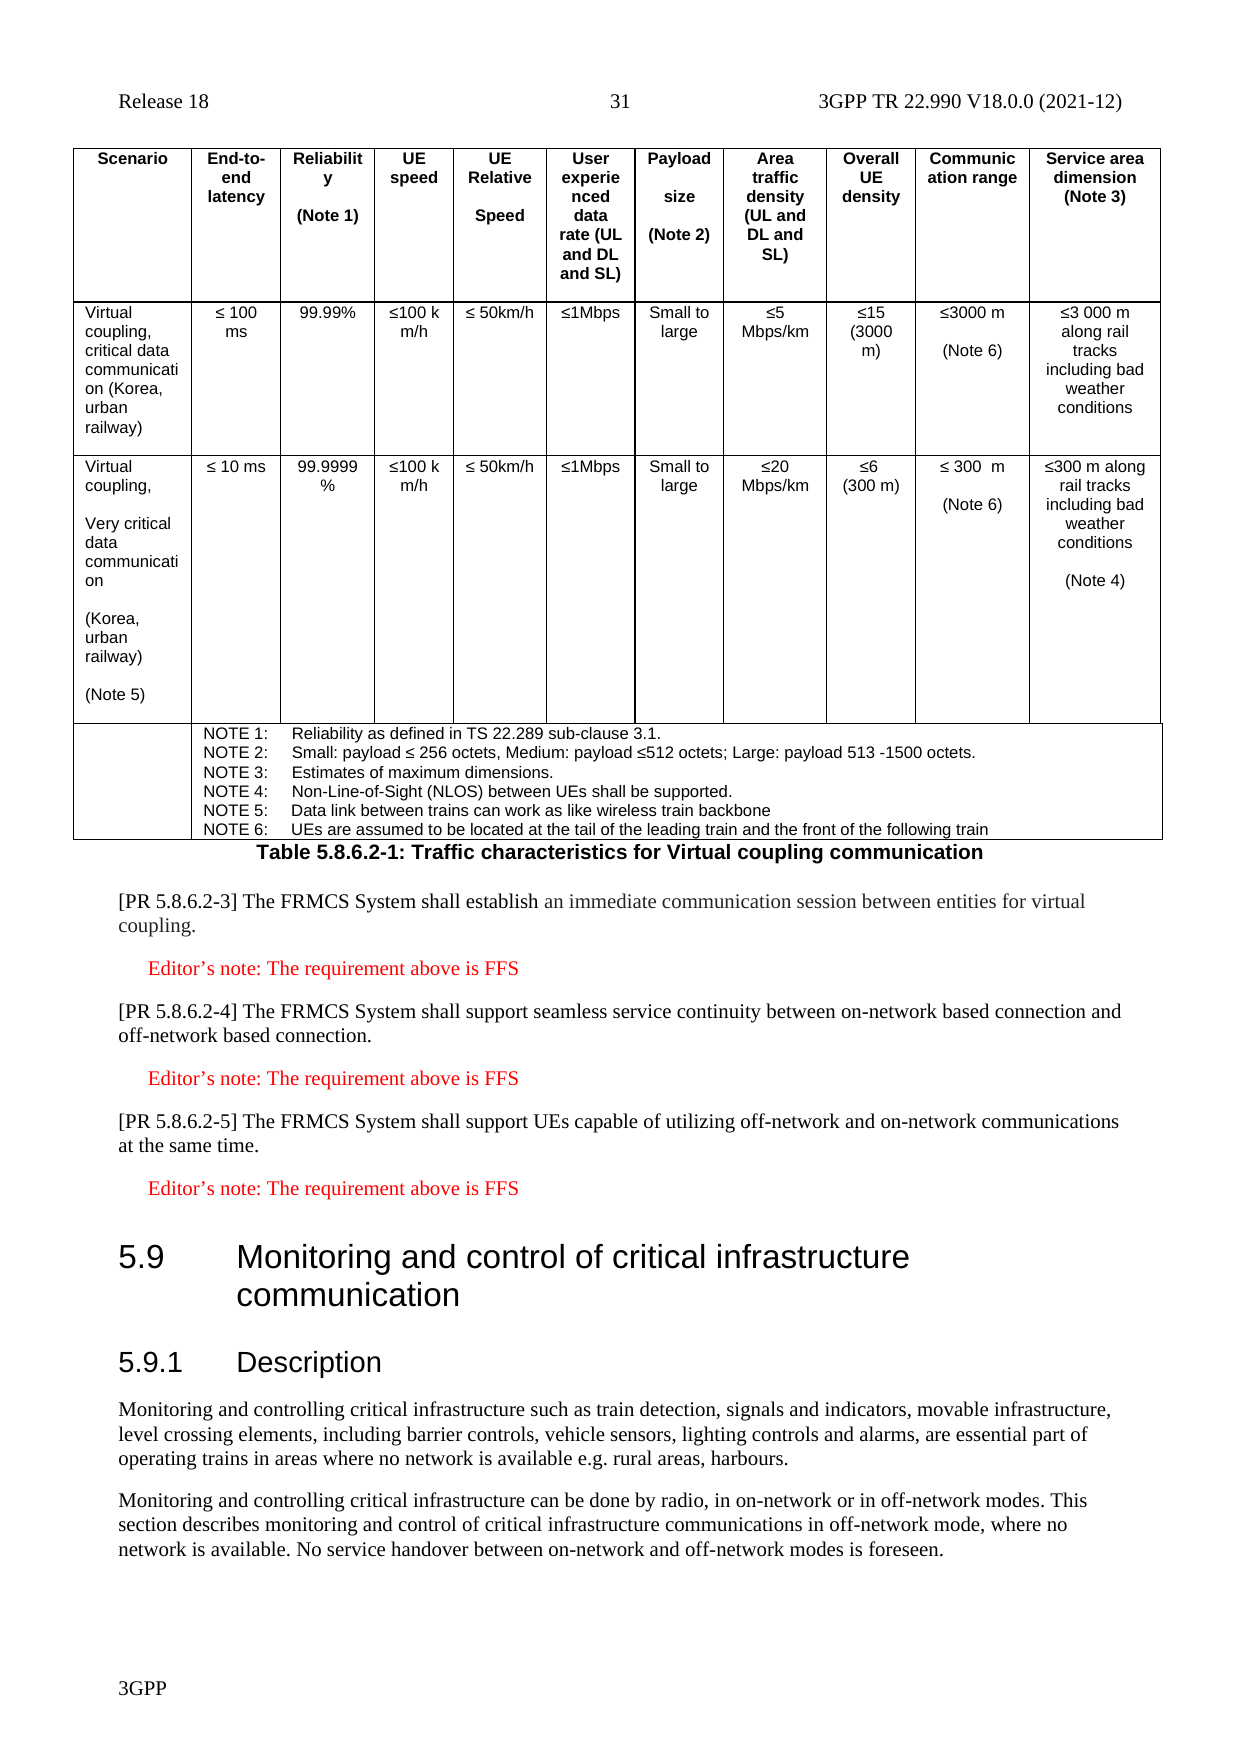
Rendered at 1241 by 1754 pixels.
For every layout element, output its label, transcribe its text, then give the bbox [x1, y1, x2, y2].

table_cell 99.99% [281, 303, 374, 455]
table_header Reliability (Note 1) [281, 149, 374, 301]
table_header Area traffic density (UL and DL and SL) [724, 149, 826, 301]
subtitle 5.9.1 Description [118, 1345, 1122, 1379]
table_cell ≤ 50km/h [454, 303, 546, 455]
table_cell ≤ 100 ms [192, 303, 280, 455]
table_cell NOTE 1: Reliability as defined in TS 22.289 sub-clause 3.1. NOTE 2: Small: payload ≤ 256 octets, Medium: payload ≤512 octets; Large: payload 513 -1500 octets. NOTE 3: Estimates of maximum dimensions. NOTE 4: Non-Line-of-Sight (NLOS) between UEs shall be supported. NOTE 5: Data link between trains can work as like wireless train backbone NOTE 6: UEs are assumed to be located at the tail of the leading train and the front of the following train [192, 724, 1162, 839]
table_header UE Relative Speed [454, 149, 546, 301]
table_header Scenario [74, 149, 191, 301]
table_cell ≤1Mbps [547, 303, 634, 455]
table_header Payload size (Note 2) [636, 149, 723, 301]
table_cell Small to large [636, 303, 723, 455]
text Editor’s note: The requirement above is FFS [148, 1066, 1122, 1090]
table_cell ≤100 km/h [375, 456, 453, 723]
table_cell ≤15 (3000 m) [827, 303, 915, 455]
table_cell ≤6 (300 m) [827, 456, 915, 723]
table_header End-to-end latency [192, 149, 280, 301]
subtitle 5.9 Monitoring and control of critical infrastructure communication [118, 1237, 1122, 1314]
table_cell Small to large [636, 456, 723, 723]
table_cell Virtual coupling, Very critical data communication (Korea, urban railway) (Note 5) [74, 456, 191, 723]
table_cell 99.9999% [281, 456, 374, 723]
table_cell ≤20 Mbps/km [724, 456, 826, 723]
text Monitoring and controlling critical infrastructure such as train detection, signals and indicators, movable infrastructure, level crossing elements, including barrier controls, vehicle sensors, lighting controls and alarms, are essential part of operating trains in areas where no network is available e.g. rural areas, harbours. [118, 1397, 1122, 1469]
text Editor’s note: The requirement above is FFS [148, 956, 1122, 980]
text Table 5.8.6.2-1: Traffic characteristics for Virtual coupling communication [118, 840, 1122, 864]
table_cell ≤ 50km/h [454, 456, 546, 723]
table_cell ≤3 000 m along rail tracks including bad weather conditions [1030, 303, 1160, 455]
table_cell ≤100 km/h [375, 303, 453, 455]
text Monitoring and controlling critical infrastructure can be done by radio, in on-network or in off-network modes. This section describes monitoring and control of critical infrastructure communications in off-network mode, where no network is available. No service handover between on-network and off-network modes is foreseen. [118, 1488, 1122, 1561]
table_header Overall UE density [827, 149, 915, 301]
table_cell ≤5 Mbps/km [724, 303, 826, 455]
table_cell ≤ 10 ms [192, 456, 280, 723]
table_header UE speed [375, 149, 453, 301]
table_cell ≤1Mbps [547, 456, 634, 723]
table_cell ≤3000 m (Note 6) [916, 303, 1029, 455]
text Editor’s note: The requirement above is FFS [148, 1175, 1122, 1199]
text [PR 5.8.6.2-4] The FRMCS System shall support seamless service continuity between on-network based connection and off-network based connection. [118, 999, 1122, 1047]
table_cell ≤300 m along rail tracks including bad weather conditions (Note 4) [1030, 456, 1160, 723]
text [PR 5.8.6.2-5] The FRMCS System shall support UEs capable of utilizing off-network and on-network communications at the same time. [118, 1108, 1122, 1157]
table_header Communication range [916, 149, 1029, 301]
table_header Service area dimension (Note 3) [1030, 149, 1160, 301]
table_header User experienced data rate (UL and DL and SL) [547, 149, 634, 301]
table_cell [74, 724, 191, 839]
table_cell Virtual coupling, critical data communication (Korea, urban railway) [74, 303, 191, 455]
table_cell ≤ 300 m (Note 6) [916, 456, 1029, 723]
text [PR 5.8.6.2-3] The FRMCS System shall establish an immediate communication session between entities for virtual coupling. [118, 889, 1122, 937]
